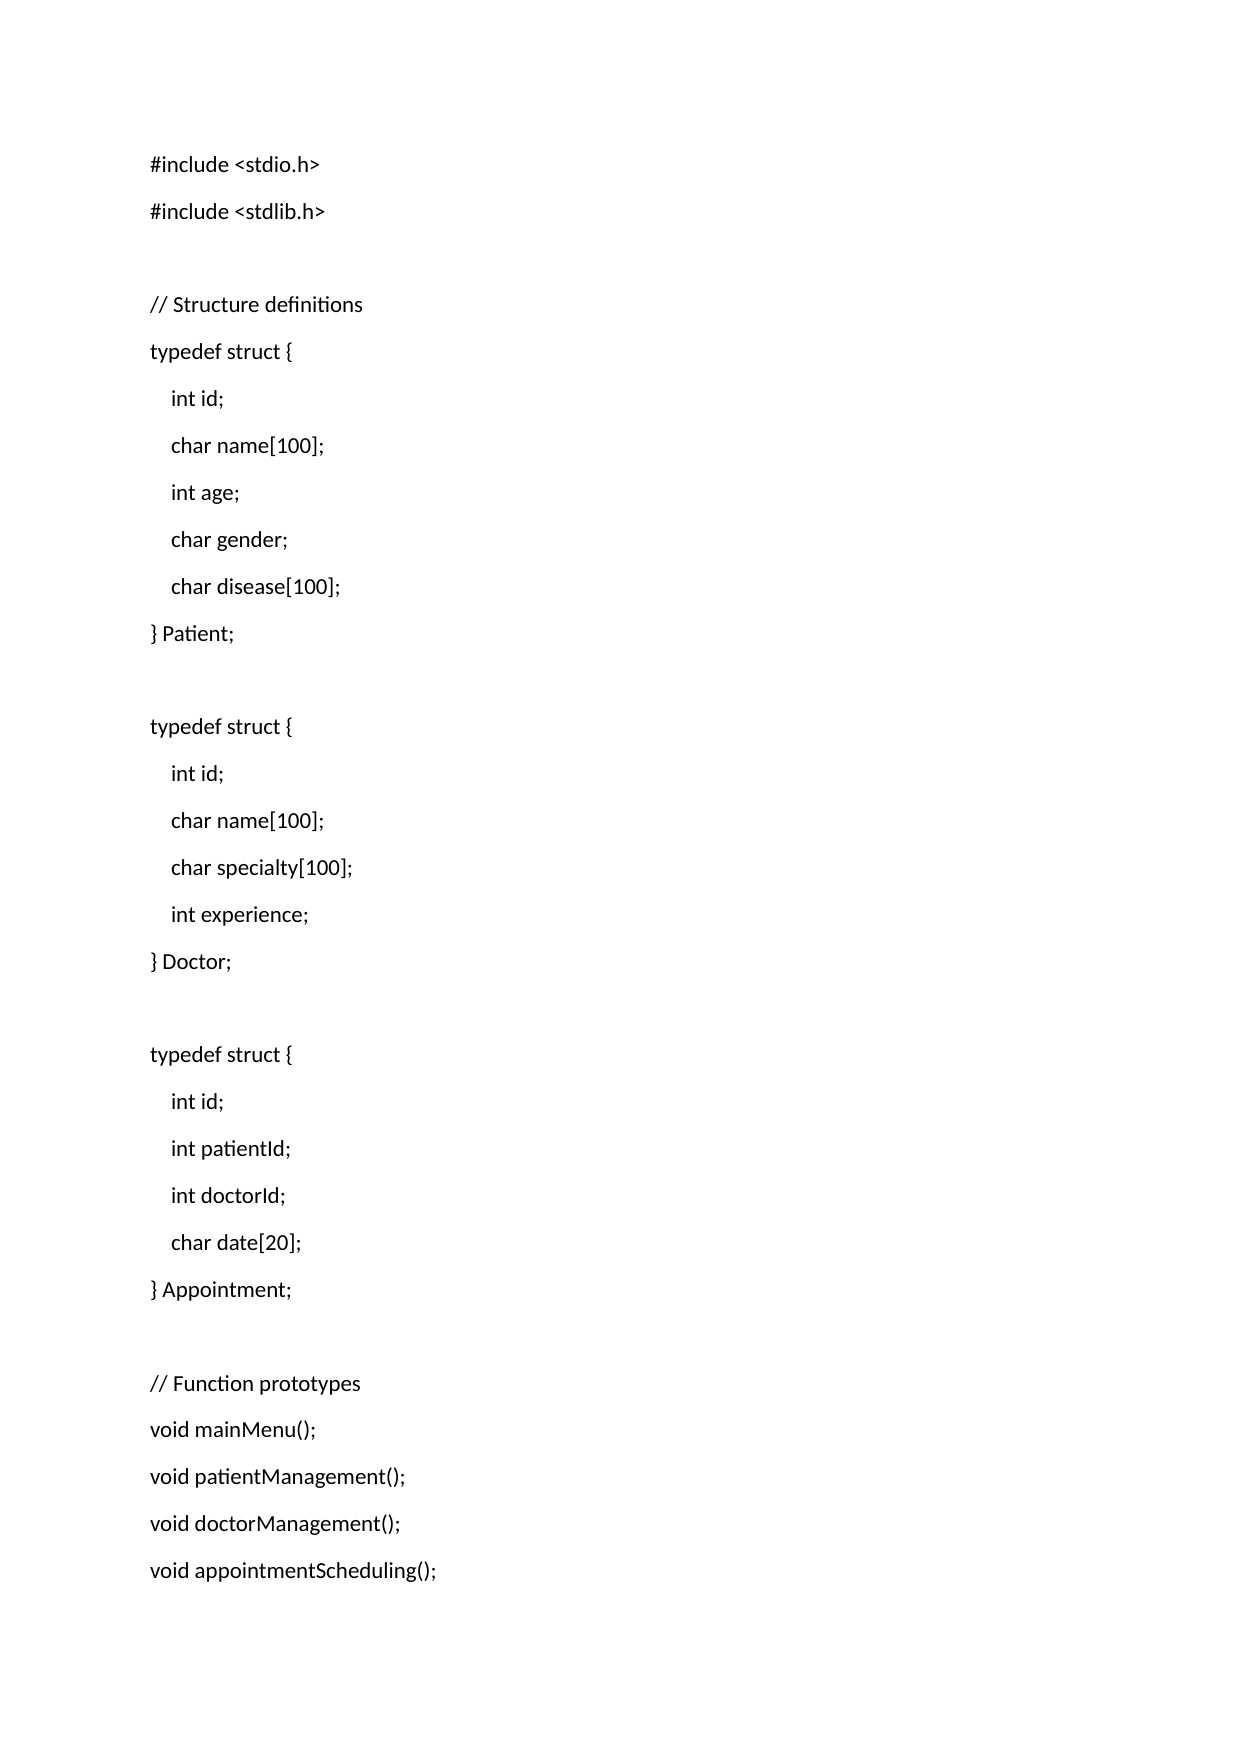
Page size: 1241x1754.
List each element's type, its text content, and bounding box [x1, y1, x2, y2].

text typedef struct { [150, 712, 1090, 741]
text // Structure definitions [150, 291, 1090, 319]
text typedef struct { [150, 337, 1090, 366]
text void mainMenu(); [150, 1416, 1090, 1444]
text void doctorManagement(); [150, 1509, 1090, 1537]
text char specialty[100]; [150, 853, 1090, 881]
text #include <stdlib.h> [150, 197, 1090, 225]
text char name[100]; [150, 431, 1090, 459]
text void appointmentScheduling(); [150, 1556, 1090, 1584]
text int id; [150, 759, 1090, 787]
text char date[20]; [150, 1228, 1090, 1256]
text int patientId; [150, 1134, 1090, 1162]
text } Patient; [150, 619, 1090, 647]
text // Function prototypes [150, 1369, 1090, 1397]
text int doctorId; [150, 1181, 1090, 1209]
text int age; [150, 478, 1090, 506]
text int id; [150, 1087, 1090, 1116]
text void patientManagement(); [150, 1462, 1090, 1491]
text char name[100]; [150, 806, 1090, 834]
text int id; [150, 384, 1090, 412]
text #include <stdio.h> [150, 150, 1090, 178]
text } Appointment; [150, 1275, 1090, 1303]
text } Doctor; [150, 947, 1090, 975]
text char gender; [150, 525, 1090, 553]
text typedef struct { [150, 1041, 1090, 1069]
text char disease[100]; [150, 572, 1090, 600]
text int experience; [150, 900, 1090, 928]
